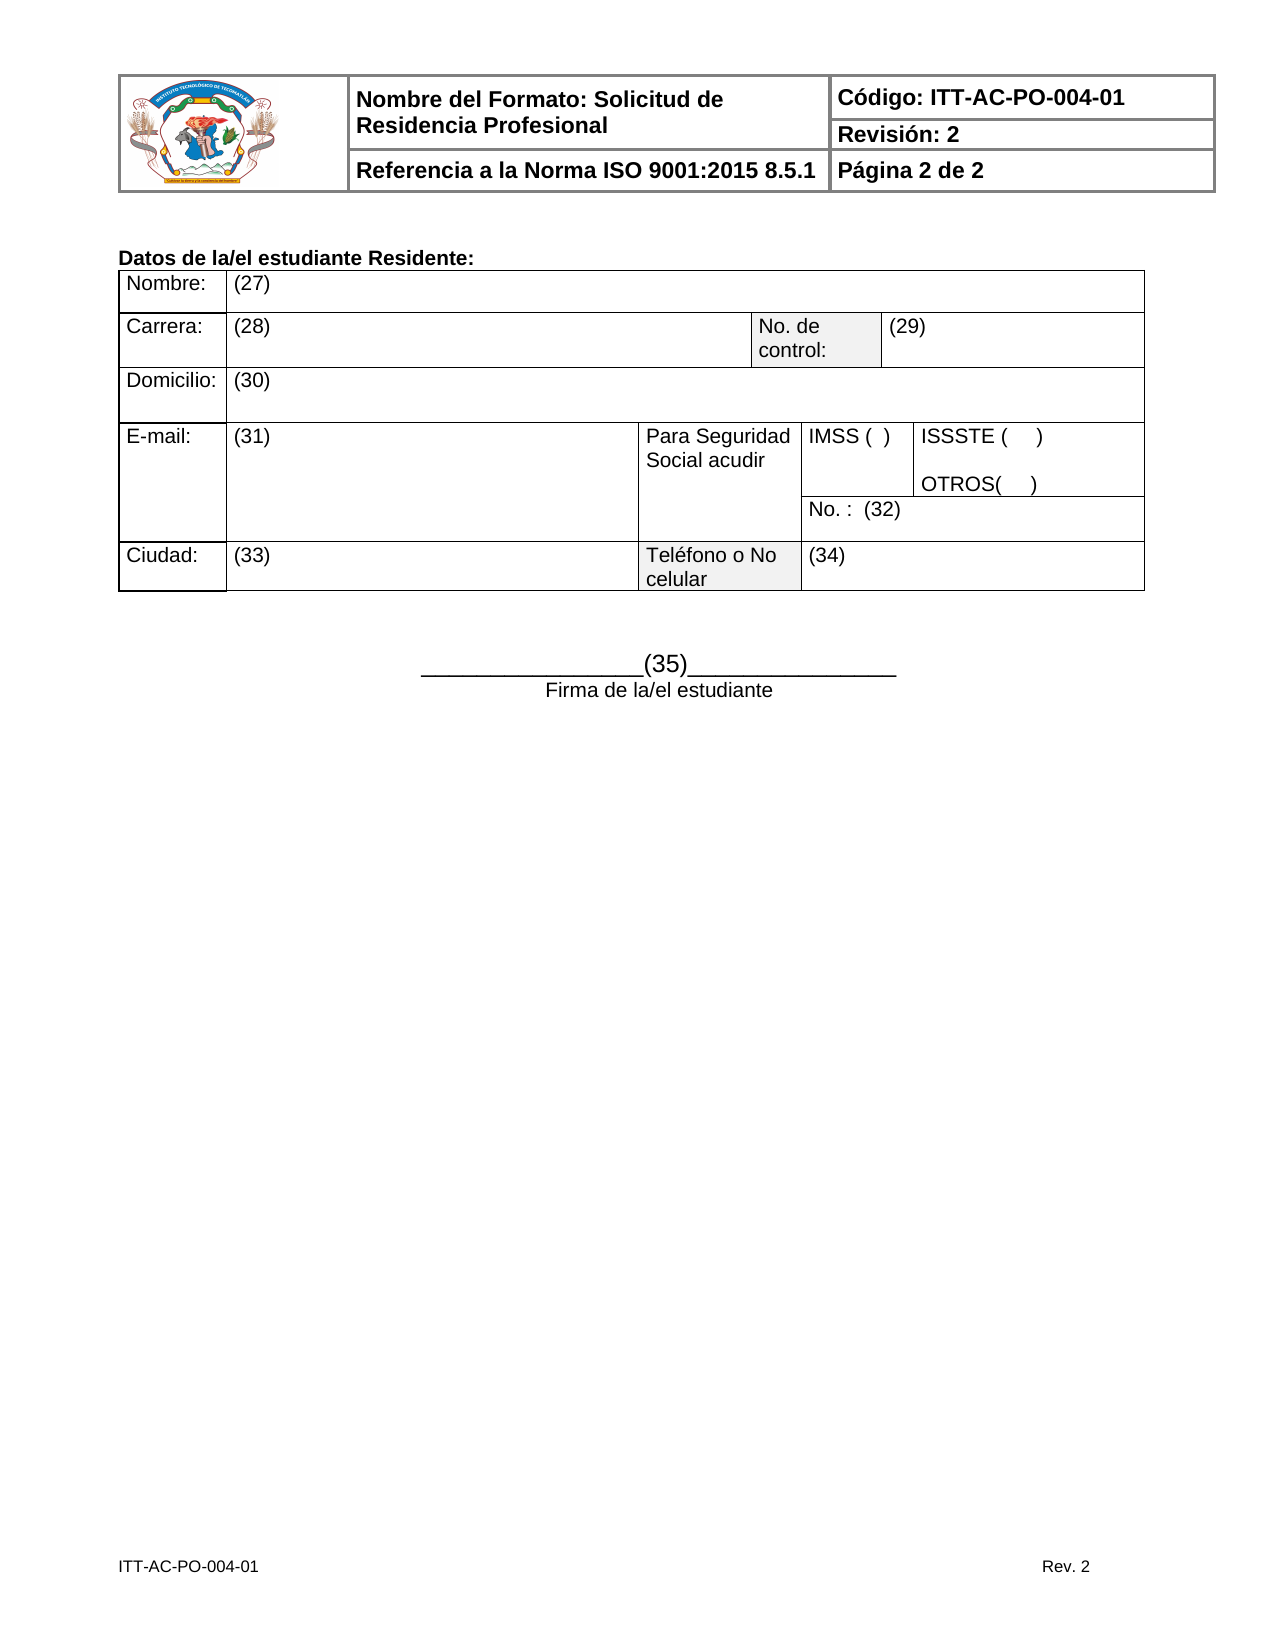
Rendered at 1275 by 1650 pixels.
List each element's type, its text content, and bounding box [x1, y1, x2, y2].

table_cell (33) [227, 542, 638, 590]
text Firma de la/el estudiante [118, 678, 1200, 702]
table_cell No. de control: [752, 313, 881, 367]
text Datos de la/el estudiante Residente: [118, 246, 1200, 270]
table_cell (34) [802, 542, 1144, 590]
table_cell Para Seguridad Social acudir [639, 423, 801, 541]
table_cell No. : (32) [802, 497, 1144, 541]
table_cell (30) [227, 368, 1144, 422]
table_cell Domicilio: [120, 368, 226, 422]
table_cell (31) [227, 423, 638, 541]
table_cell Teléfono o No celular [639, 542, 801, 590]
table_cell IMSS ( ) [802, 423, 913, 496]
picture [127, 80, 279, 187]
table_header (27) [227, 271, 1144, 312]
table_cell (28) [227, 313, 751, 367]
table_cell (29) [882, 313, 1144, 367]
table_cell Carrera: [120, 314, 226, 367]
table_cell ISSSTE ( ) OTROS( ) [914, 423, 1144, 496]
text ________________(35)_______________ [118, 649, 1200, 678]
table_cell Ciudad: [120, 543, 226, 590]
table_header Nombre: [120, 271, 226, 312]
table_cell E-mail: [120, 424, 226, 541]
